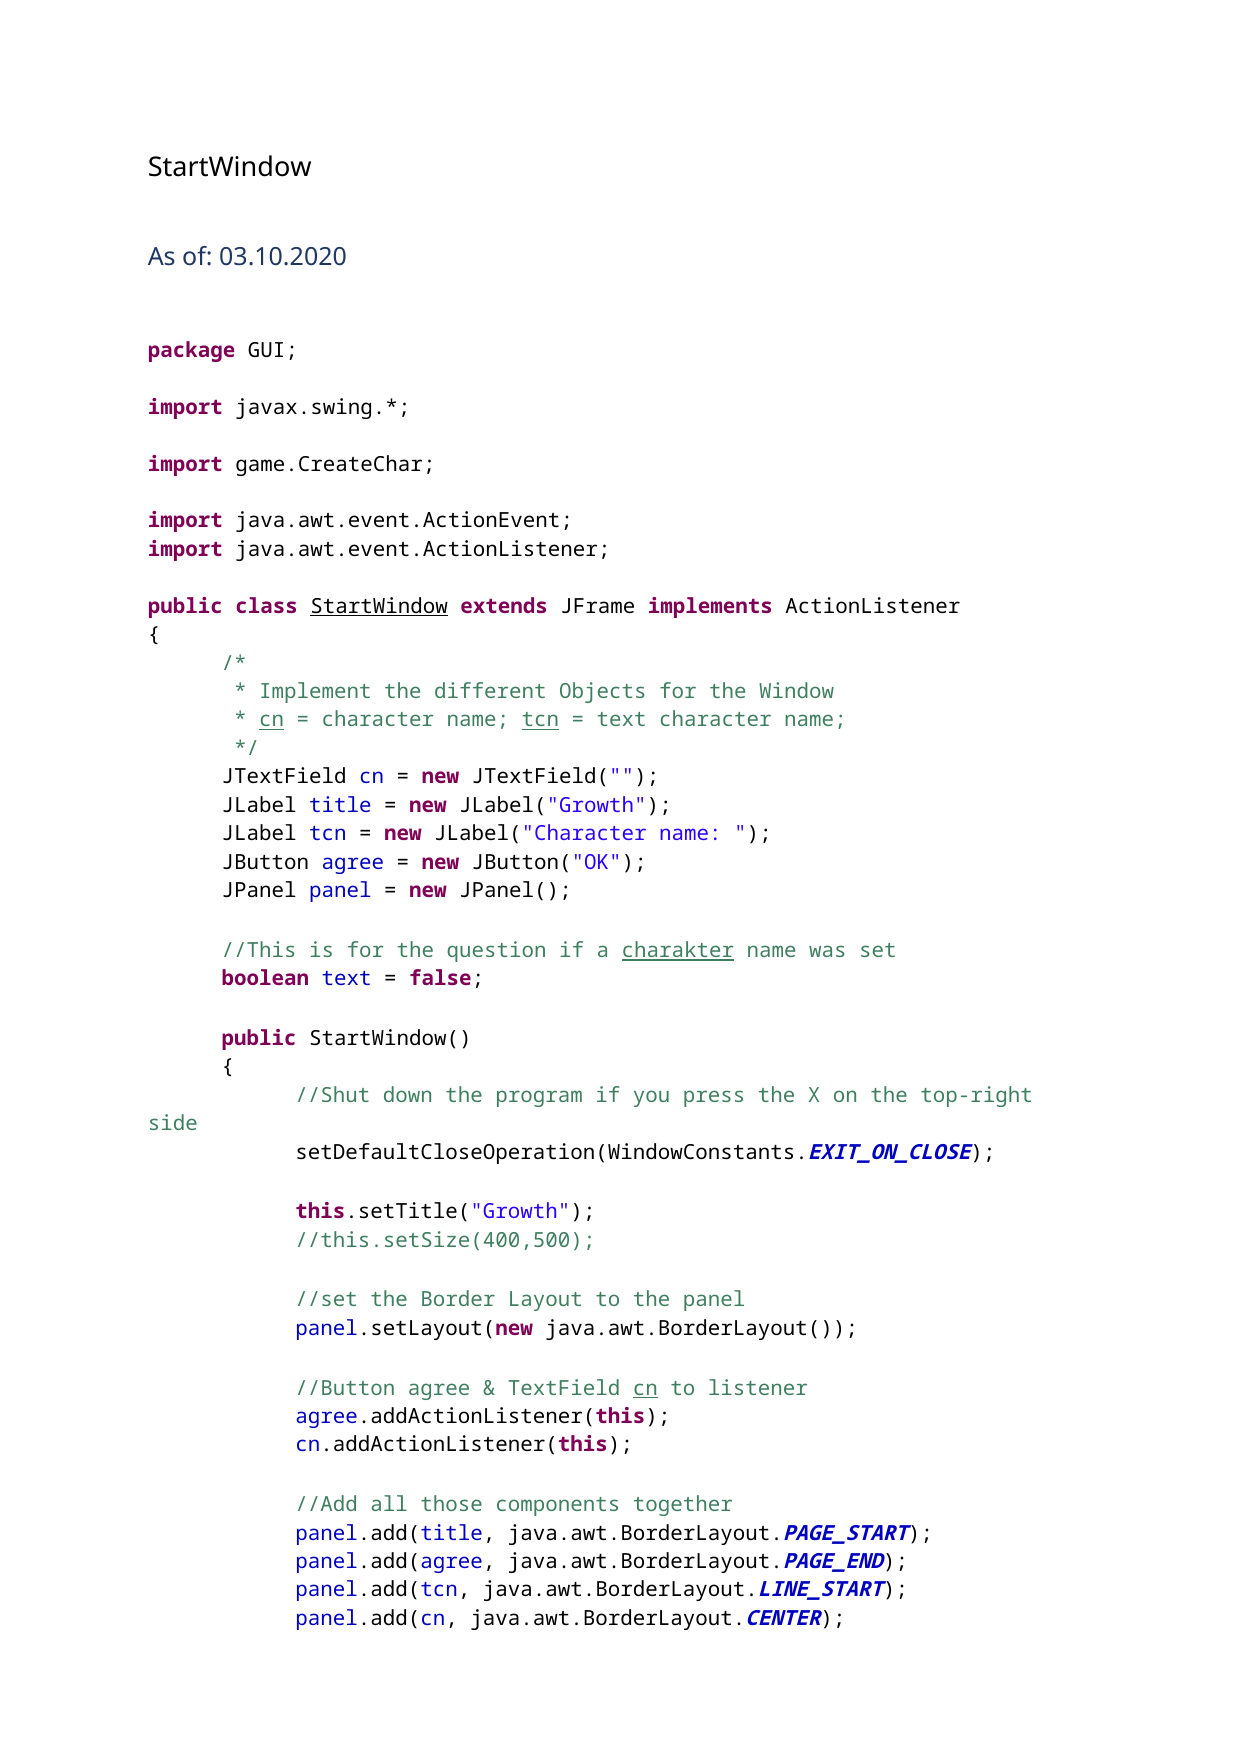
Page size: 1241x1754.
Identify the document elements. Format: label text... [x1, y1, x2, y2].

text panel.add(cn, java.awt.BorderLayout.CENTER); [148, 1603, 1093, 1631]
text * cn = character name; tcn = text character name; [148, 704, 1093, 733]
text //this.setSize(400,500); [148, 1225, 1093, 1253]
text //This is for the question if a charakter name was set [148, 935, 1093, 963]
text import java.awt.event.ActionEvent; [148, 506, 1093, 534]
text panel.add(tcn, java.awt.BorderLayout.LINE_START); [148, 1574, 1093, 1603]
text panel.add(title, java.awt.BorderLayout.PAGE_START); [148, 1518, 1093, 1546]
text this.setTitle("Growth"); [148, 1196, 1093, 1225]
text cn.addActionListener(this); [148, 1429, 1093, 1458]
text * Implement the different Objects for the Window [148, 676, 1093, 704]
text JButton agree = new JButton("OK"); [148, 847, 1093, 875]
text //Add all those components together [148, 1489, 1093, 1518]
text panel.add(agree, java.awt.BorderLayout.PAGE_END); [148, 1546, 1093, 1574]
text { [148, 619, 1093, 648]
text import javax.swing.*; [148, 392, 1093, 420]
text { [148, 1051, 1093, 1080]
text /* [148, 648, 1093, 676]
text package GUI; [148, 335, 1093, 363]
text JLabel tcn = new JLabel("Character name: "); [148, 818, 1093, 847]
text */ [148, 733, 1093, 761]
text import game.CreateChar; [148, 449, 1093, 477]
text agree.addActionListener(this); [148, 1401, 1093, 1429]
text //Button agree & TextField cn to listener [148, 1373, 1093, 1401]
text boolean text = false; [148, 963, 1093, 992]
text setDefaultCloseOperation(WindowConstants.EXIT_ON_CLOSE); [148, 1137, 1093, 1165]
text JTextField cn = new JTextField(""); [148, 761, 1093, 790]
text public class StartWindow extends JFrame implements ActionListener [148, 591, 1093, 619]
text JPanel panel = new JPanel(); [148, 875, 1093, 904]
text //set the Border Layout to the panel [148, 1284, 1093, 1313]
text public StartWindow() [148, 1023, 1093, 1051]
subtitle As of: 03.10.2020 [148, 238, 1093, 272]
text import java.awt.event.ActionListener; [148, 534, 1093, 562]
text //Shut down the program if you press the X on the top-right side [148, 1080, 1093, 1137]
text panel.setLayout(new java.awt.BorderLayout()); [148, 1313, 1093, 1341]
text JLabel title = new JLabel("Growth"); [148, 790, 1093, 818]
subtitle StartWindow [148, 148, 1093, 184]
